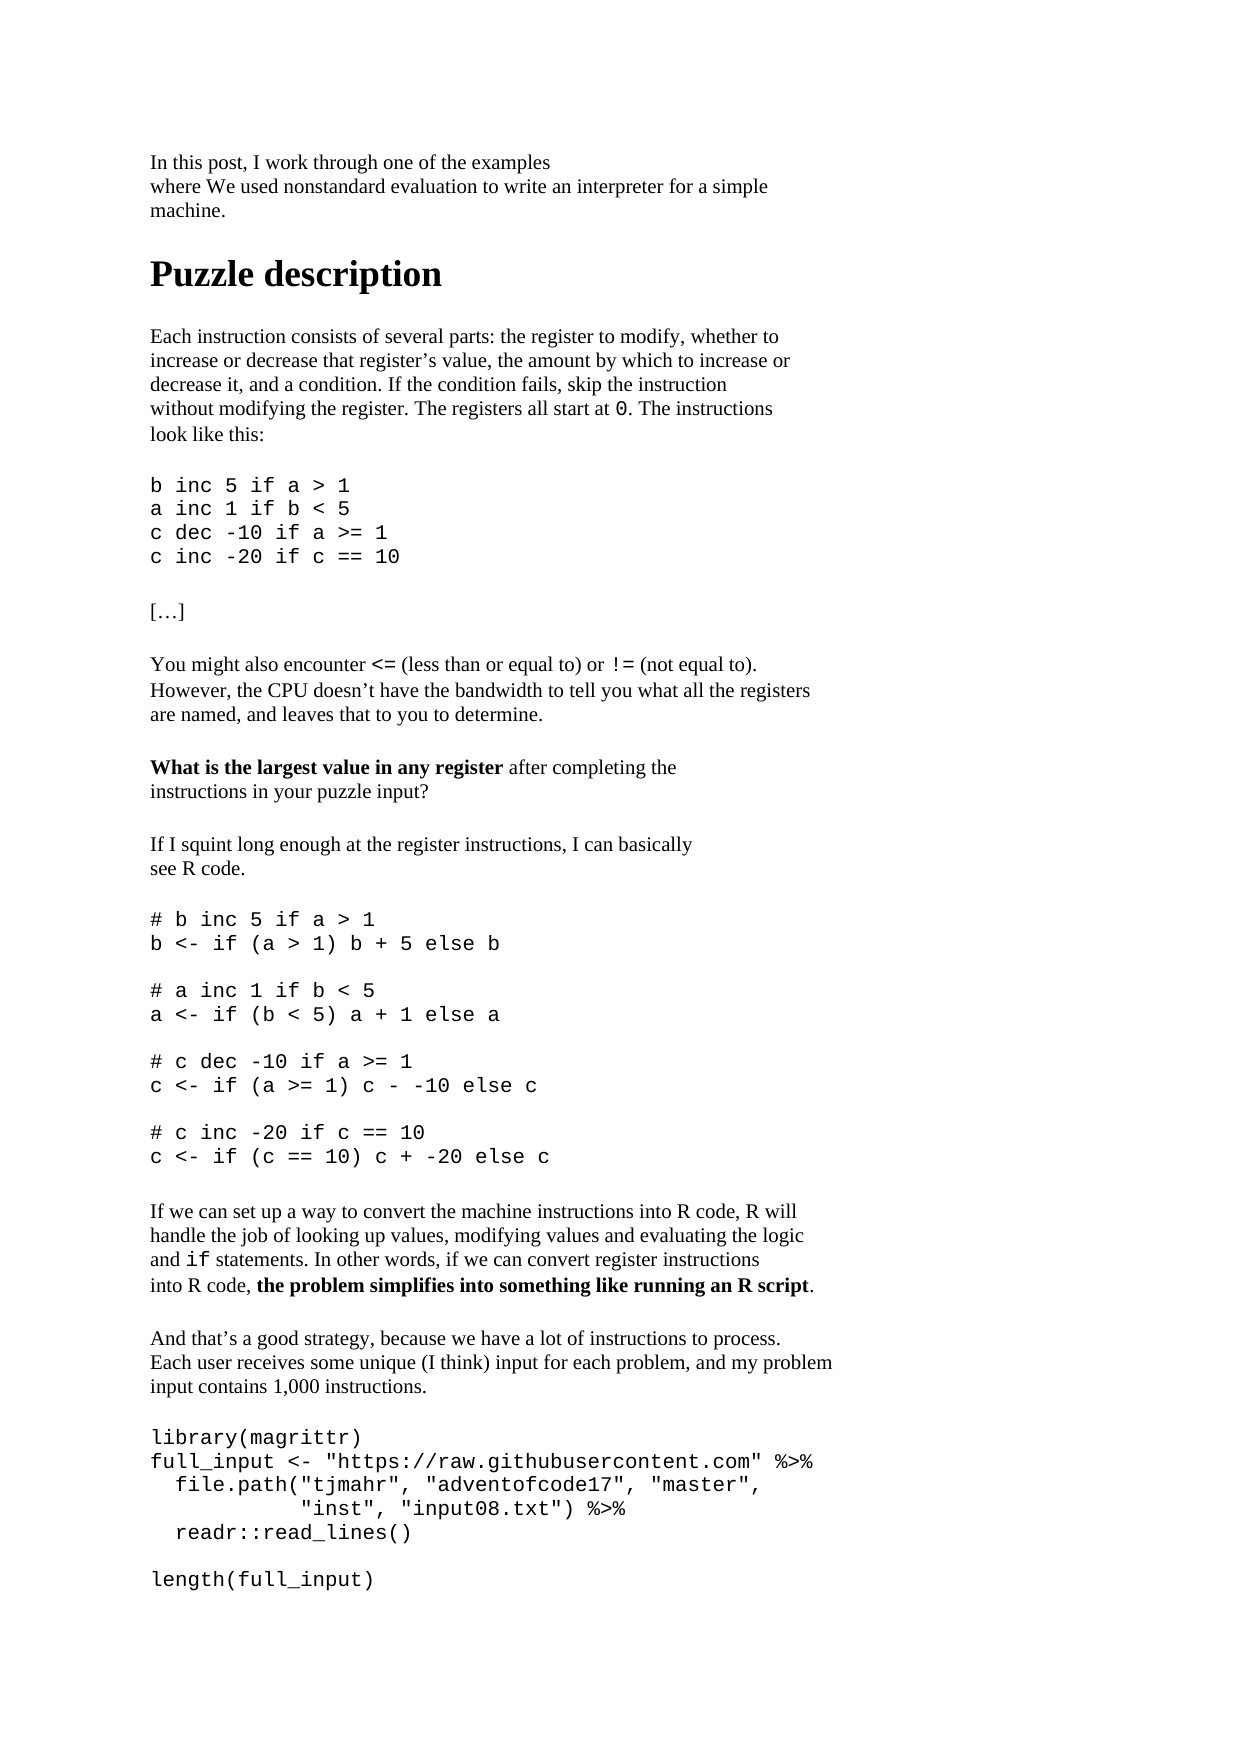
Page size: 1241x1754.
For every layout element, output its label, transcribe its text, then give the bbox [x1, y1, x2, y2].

text […] [150, 598, 1090, 623]
text # b inc 5 if a > 1 [150, 909, 1090, 933]
text # c inc -20 if c == 10 [150, 1122, 1090, 1146]
text # a inc 1 if b < 5 [150, 980, 1090, 1004]
text Each instruction consists of several parts: the register to modify, whether to increase or decrease that register’s value, the amount by which to increase or decrease it, and a condition. If the condition fails, skip the instruction without modifying the register. The registers all start at 0. The instructions look like this: [150, 324, 1090, 446]
text # c dec -10 if a >= 1 [150, 1051, 1090, 1075]
text Puzzle description [150, 251, 1090, 294]
text If I squint long enough at the register instructions, I can basically see R code. [150, 832, 1090, 880]
text file.path("tjmahr", "adventofcode17", "master", [150, 1474, 1090, 1498]
text c inc -20 if c == 10 [150, 546, 1090, 569]
text a <- if (b < 5) a + 1 else a [150, 1004, 1090, 1028]
text length(full_input) [150, 1569, 1090, 1593]
text "inst", "input08.txt") %>% [150, 1498, 1090, 1522]
text readr::read_lines() [150, 1522, 1090, 1545]
text c <- if (c == 10) c + -20 else c [150, 1146, 1090, 1169]
text What is the largest value in any register after completing the instructions in your puzzle input? [150, 755, 1090, 803]
text You might also encounter <= (less than or equal to) or != (not equal to). However, the CPU doesn’t have the bandwidth to tell you what all the registers are named, and leaves that to you to determine. [150, 652, 1090, 726]
text full_input <- "https://raw.githubusercontent.com" %>% [150, 1451, 1090, 1474]
text b inc 5 if a > 1 [150, 475, 1090, 498]
text c <- if (a >= 1) c - -10 else c [150, 1075, 1090, 1098]
text library(magrittr) [150, 1427, 1090, 1451]
text b <- if (a > 1) b + 5 else b [150, 933, 1090, 957]
text a inc 1 if b < 5 [150, 498, 1090, 522]
text In this post, I work through one of the examples where We used nonstandard evaluation to write an interpreter for a simple machine. [150, 150, 1090, 222]
text c dec -10 if a >= 1 [150, 522, 1090, 546]
